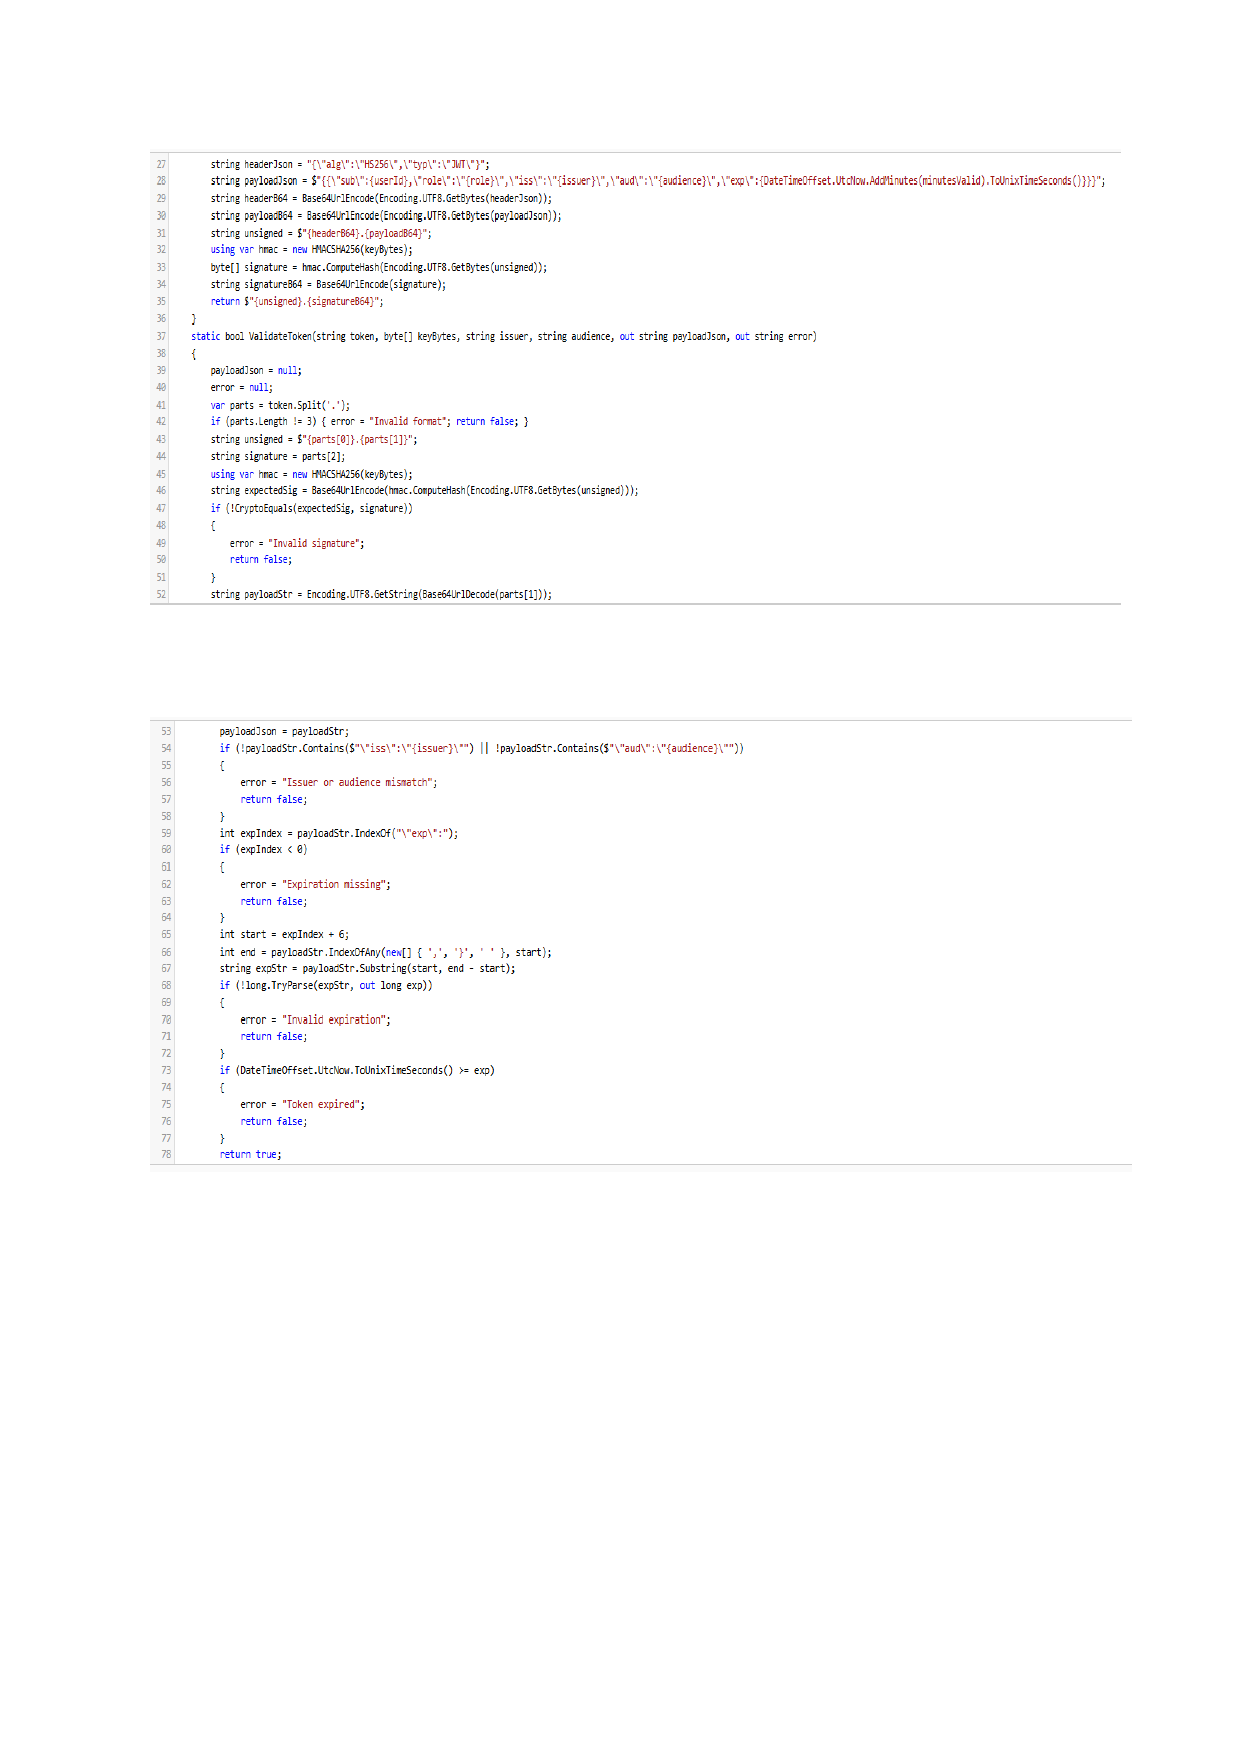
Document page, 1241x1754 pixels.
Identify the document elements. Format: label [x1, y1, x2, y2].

picture [150, 149, 1121, 605]
picture [150, 717, 1132, 1172]
